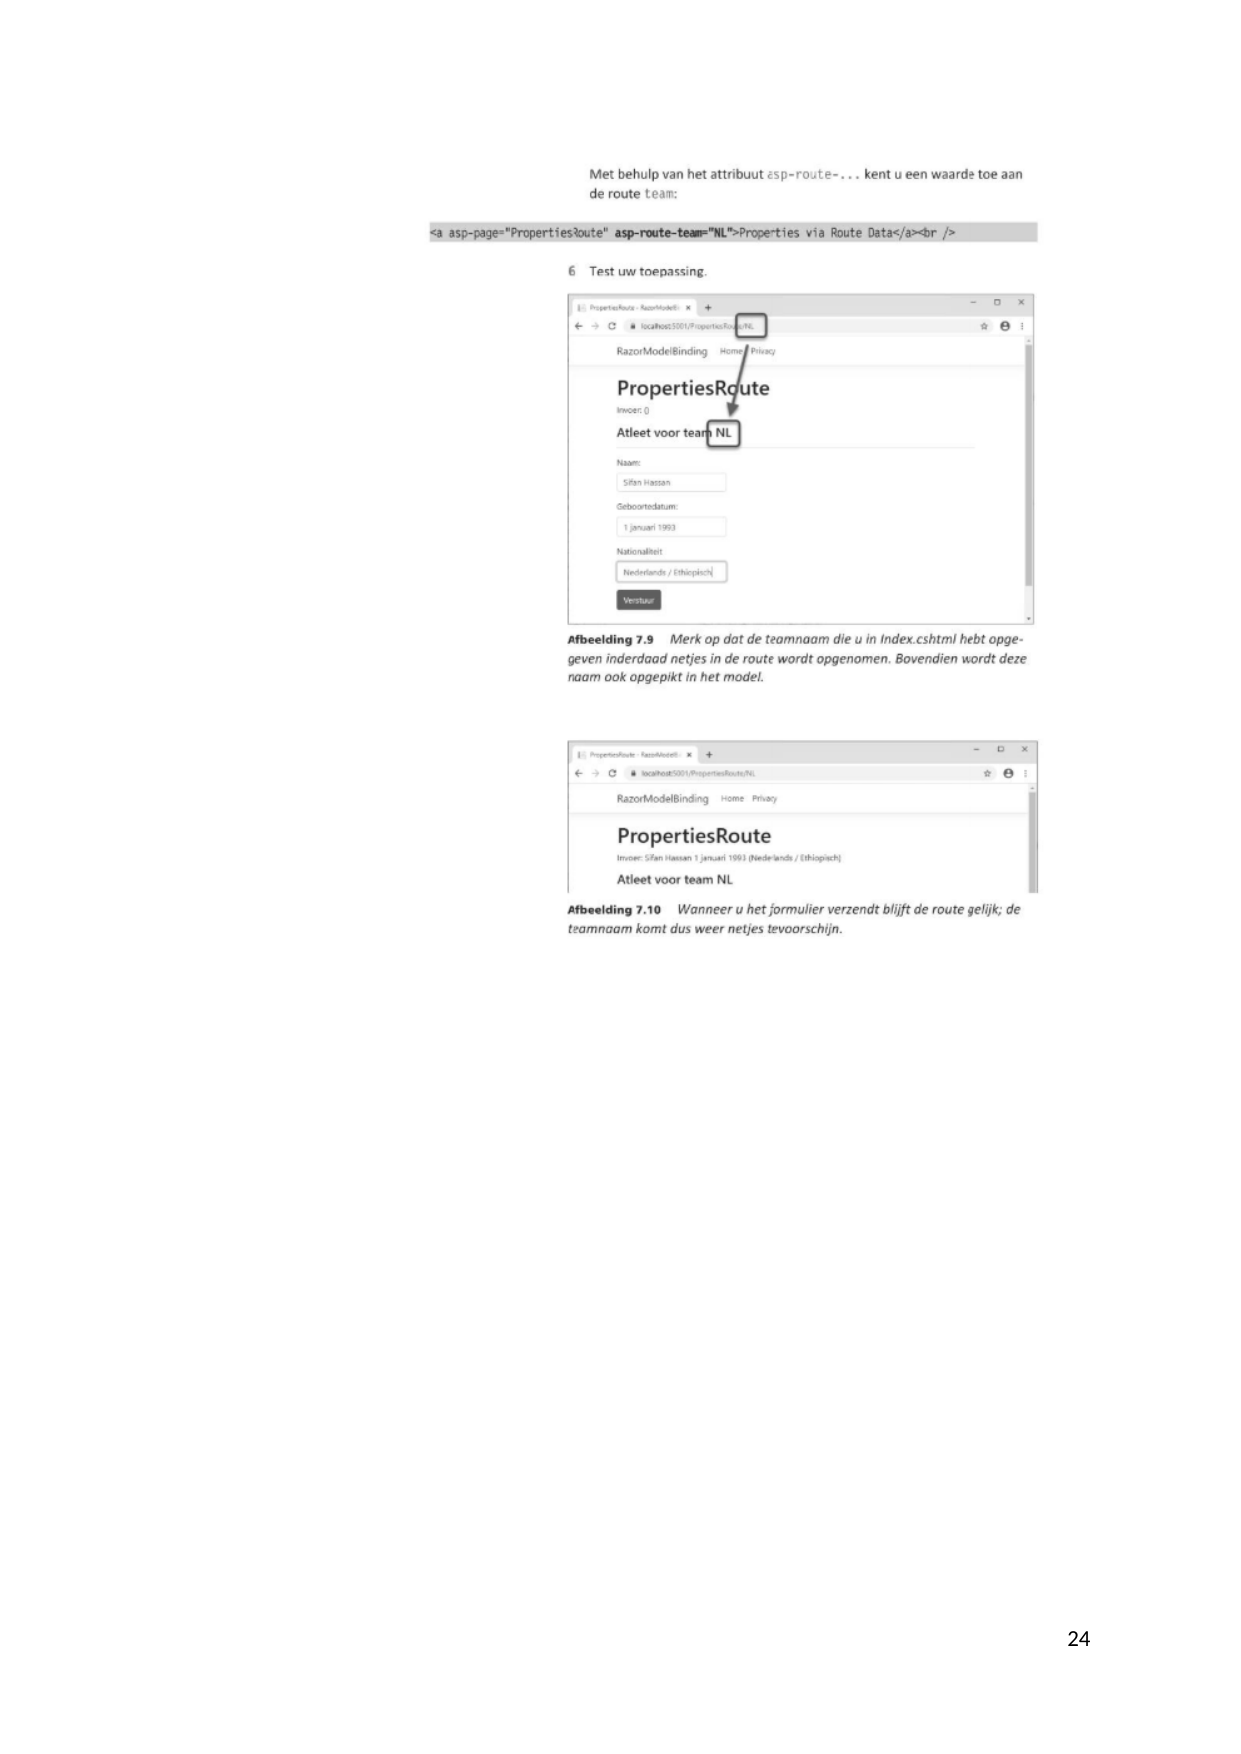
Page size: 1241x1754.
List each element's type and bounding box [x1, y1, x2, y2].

picture [375, 150, 1147, 947]
